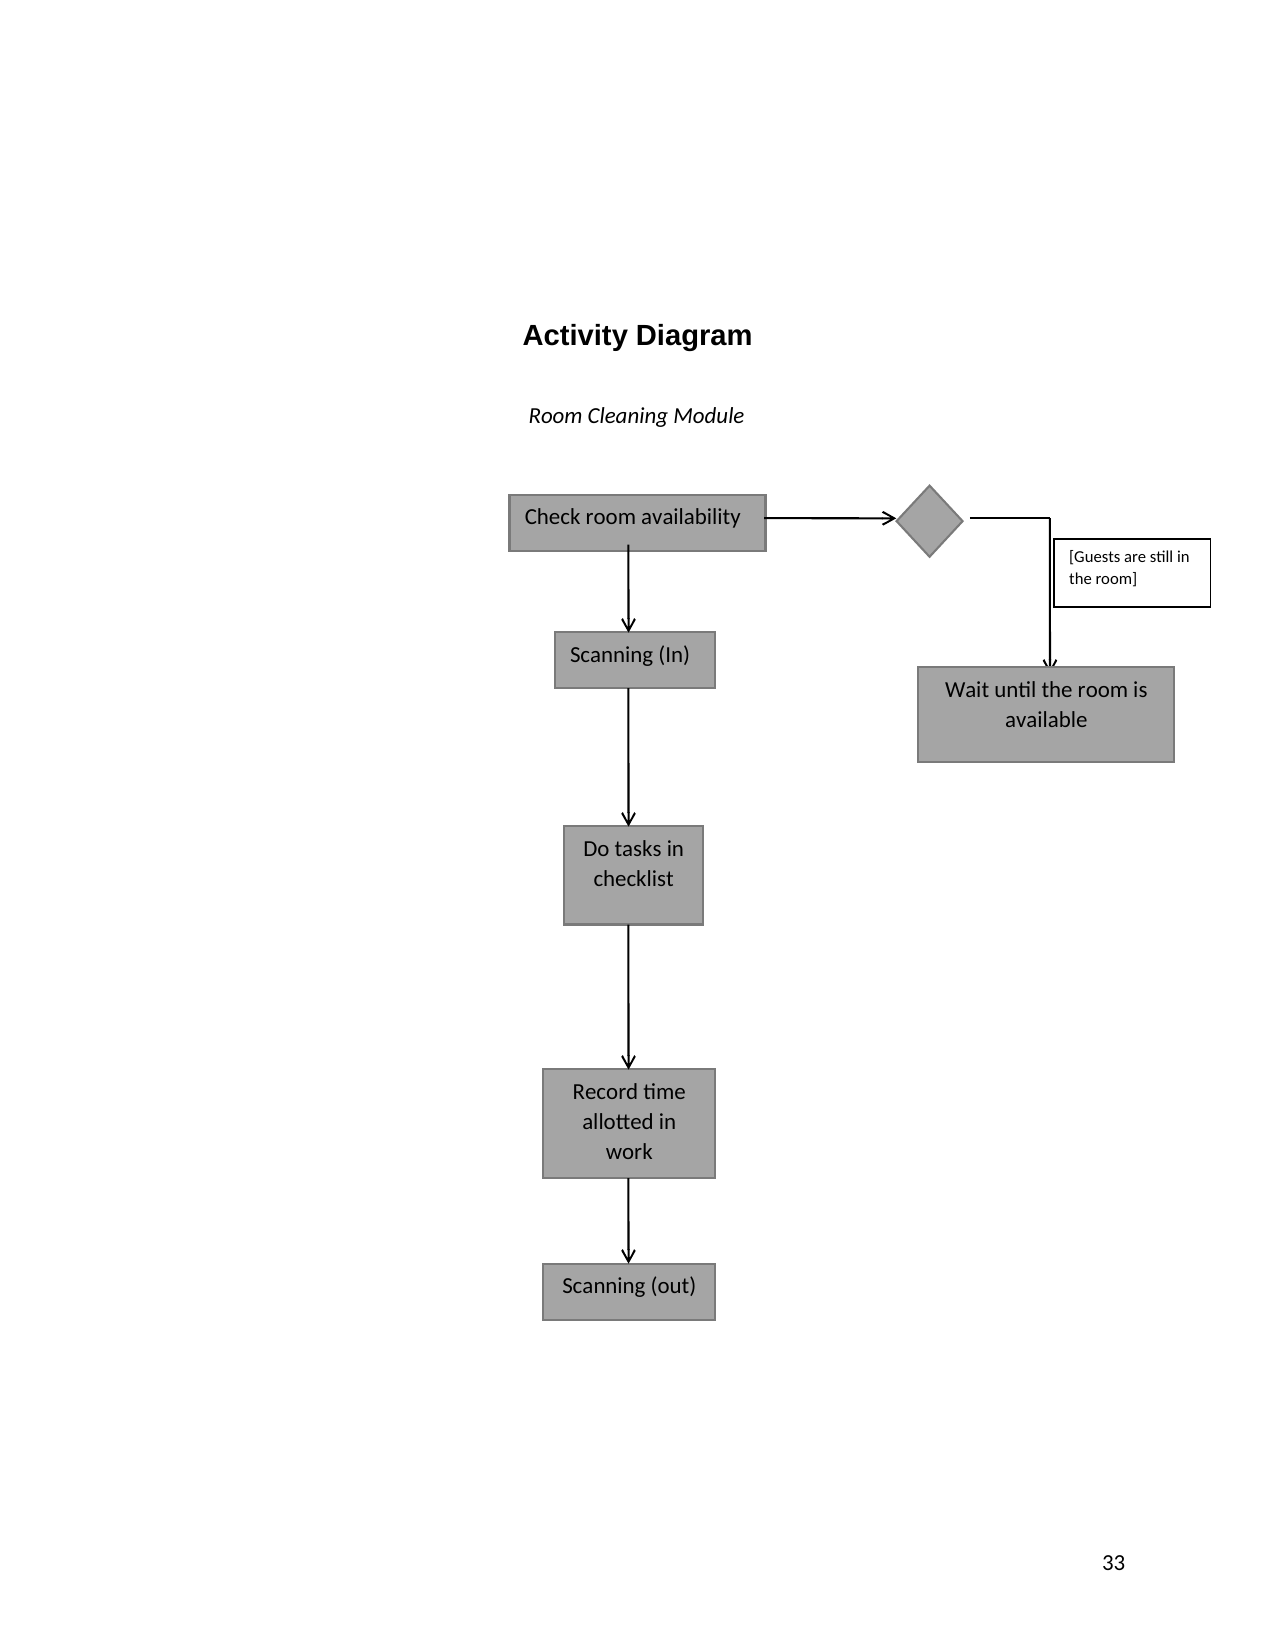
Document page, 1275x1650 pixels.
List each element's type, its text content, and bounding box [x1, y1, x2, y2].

text Room Cleaning Module [150, 401, 1125, 429]
text Activity Diagram [150, 317, 1125, 351]
